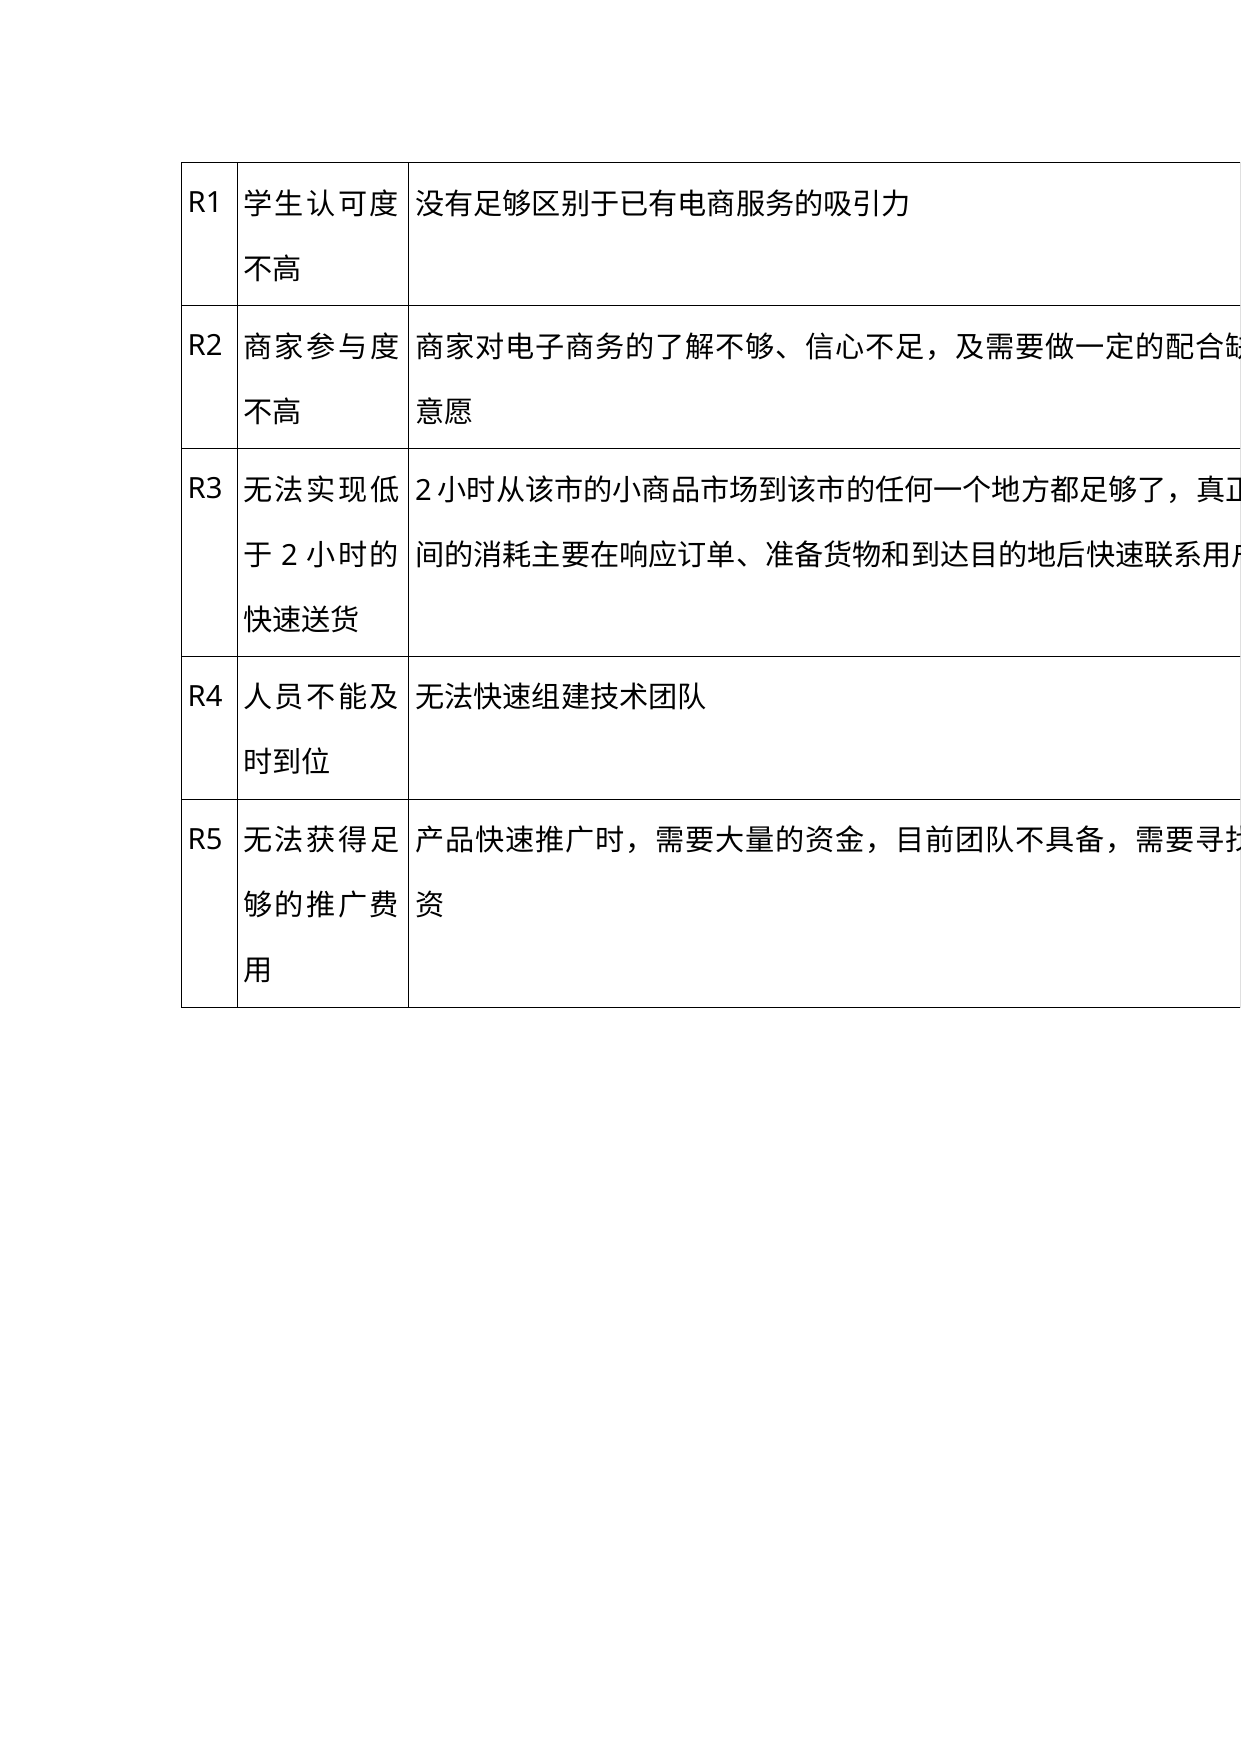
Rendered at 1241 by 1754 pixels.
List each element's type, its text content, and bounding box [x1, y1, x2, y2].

table_cell 商家参与度不高 [238, 306, 408, 448]
table_cell R2 [182, 306, 237, 448]
table_cell R3 [182, 449, 237, 656]
table_cell 无法获得足够的推广费用 [238, 800, 408, 1007]
table_cell 无法快速组建技术团队 [409, 657, 1240, 799]
table_cell 无法实现低于2小时的快速送货 [238, 449, 408, 656]
table_cell R4 [182, 657, 237, 799]
table_cell 产品快速推广时，需要大量的资金，目前团队不具备，需要寻找投资 [409, 800, 1240, 1007]
table_cell 商家对电子商务的了解不够、信心不足，及需要做一定的配合缺乏意愿 [409, 306, 1240, 448]
table_cell 人员不能及时到位 [238, 657, 408, 799]
table_cell R5 [182, 800, 237, 1007]
table_cell R1 [182, 163, 237, 305]
table_cell 2小时从该市的小商品市场到该市的任何一个地方都足够了，真正时间的消耗主要在响应订单、准备货物和到达目的地后快速联系用户 [409, 449, 1240, 656]
table_cell 没有足够区别于已有电商服务的吸引力 [409, 163, 1240, 305]
table_cell 学生认可度不高 [238, 163, 408, 305]
